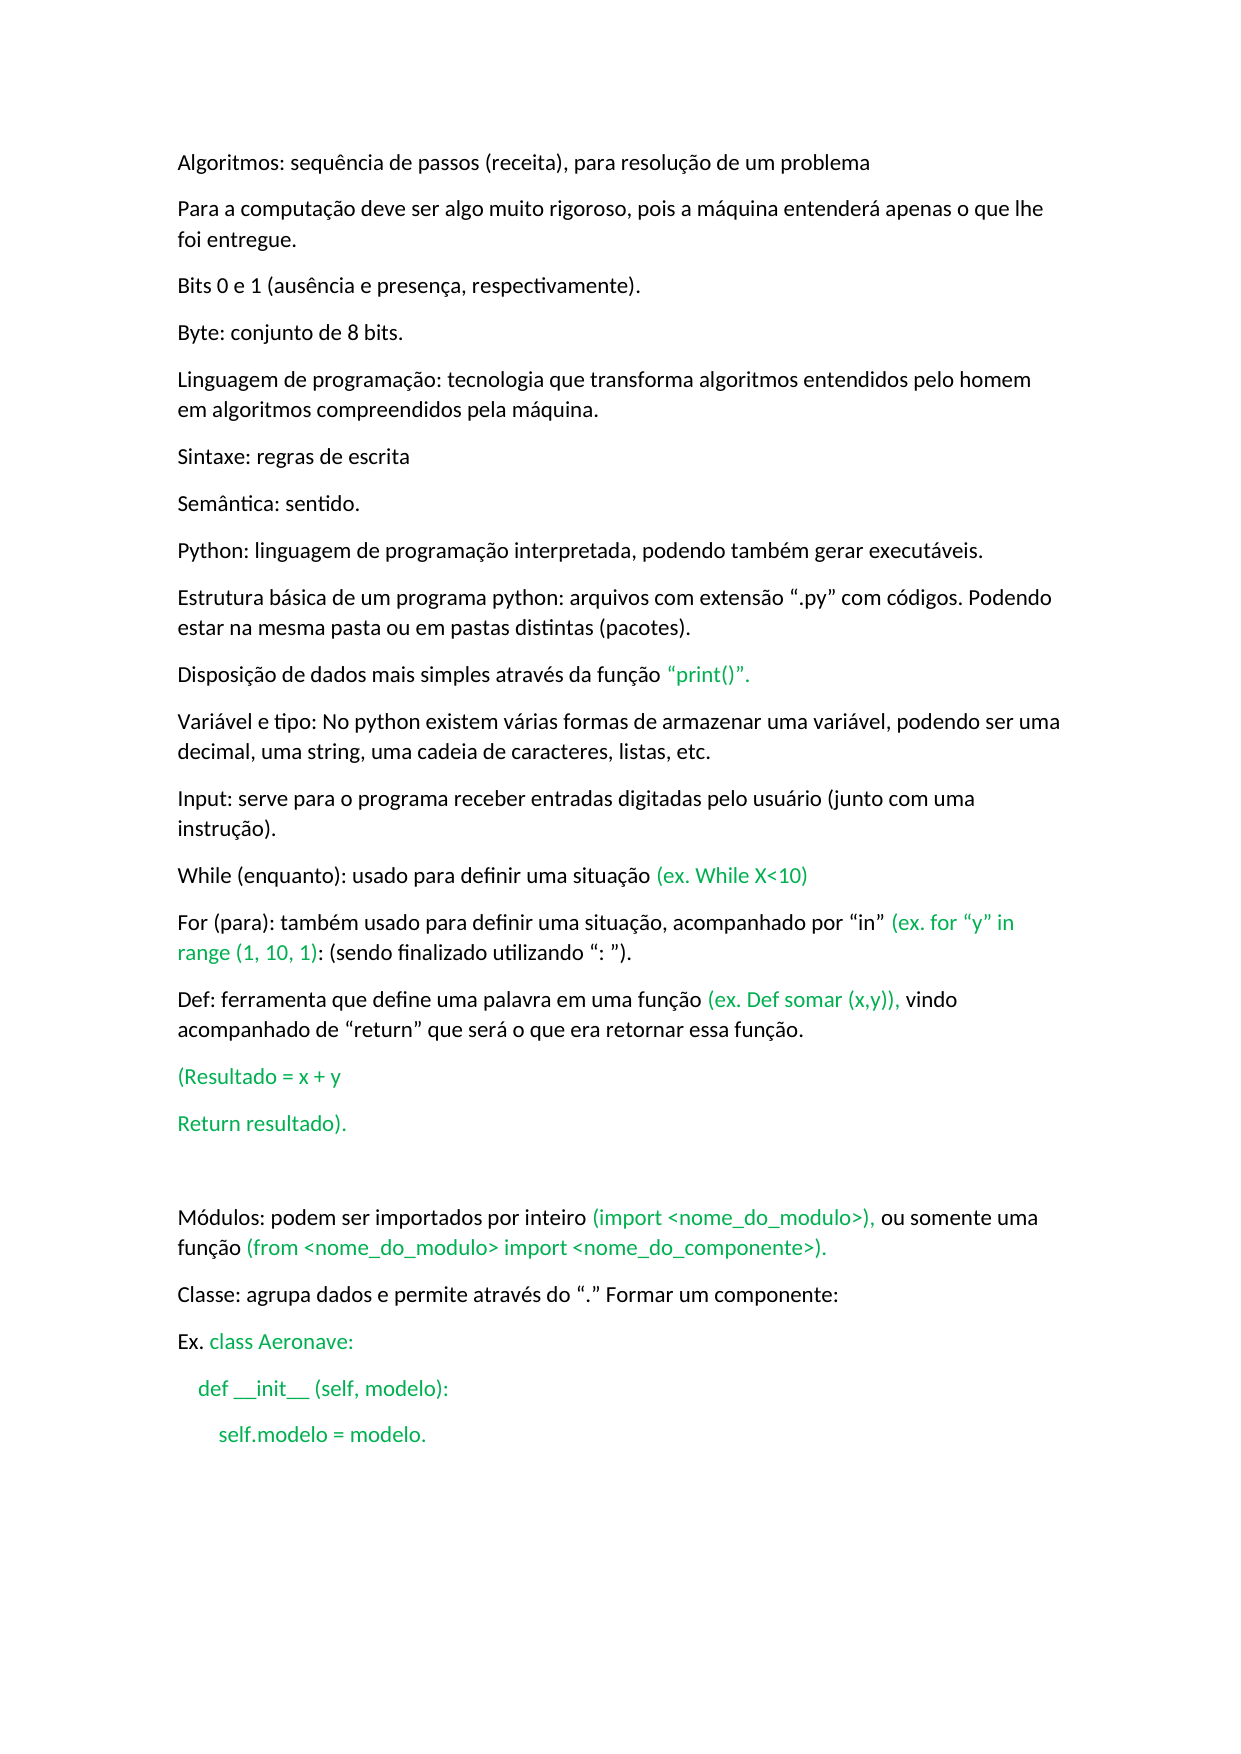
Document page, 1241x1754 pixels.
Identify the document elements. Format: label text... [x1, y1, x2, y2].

text Byte: conjunto de 8 bits. [177, 318, 1063, 346]
text Semântica: sentido. [177, 489, 1063, 517]
text Variável e tipo: No python existem várias formas de armazenar uma variável, podendo ser uma decimal, uma string, uma cadeia de caracteres, listas, etc. [177, 707, 1063, 765]
text While (enquanto): usado para definir uma situação (ex. While X<10) [177, 861, 1063, 889]
text Return resultado). [177, 1109, 1063, 1137]
text Módulos: podem ser importados por inteiro (import <nome_do_modulo>), ou somente uma função (from <nome_do_modulo> import <nome_do_componente>). [177, 1203, 1063, 1261]
text Def: ferramenta que define uma palavra em uma função (ex. Def somar (x,y)), vindo acompanhado de “return” que será o que era retornar essa função. [177, 985, 1063, 1043]
text Ex. class Aeronave: [177, 1327, 1063, 1355]
text Python: linguagem de programação interpretada, podendo também gerar executáveis. [177, 536, 1063, 564]
text Bits 0 e 1 (ausência e presença, respectivamente). [177, 272, 1063, 299]
text Algoritmos: sequência de passos (receita), para resolução de um problema [177, 148, 1063, 176]
text Para a computação deve ser algo muito rigoroso, pois a máquina entenderá apenas o que lhe foi entregue. [177, 194, 1063, 253]
text self.modelo = modelo. [177, 1421, 1063, 1448]
text Classe: agrupa dados e permite através do “.” Formar um componente: [177, 1280, 1063, 1308]
text Disposição de dados mais simples através da função “print()”. [177, 660, 1063, 688]
text Estrutura básica de um programa python: arquivos com extensão “.py” com códigos. Podendo estar na mesma pasta ou em pastas distintas (pacotes). [177, 583, 1063, 641]
text Linguagem de programação: tecnologia que transforma algoritmos entendidos pelo homem em algoritmos compreendidos pela máquina. [177, 365, 1063, 423]
text (Resultado = x + y [177, 1062, 1063, 1090]
text Sintaxe: regras de escrita [177, 442, 1063, 470]
text For (para): também usado para definir uma situação, acompanhado por “in” (ex. for “y” in range (1, 10, 1): (sendo finalizado utilizando “: ”). [177, 908, 1063, 966]
text Input: serve para o programa receber entradas digitadas pelo usuário (junto com uma instrução). [177, 784, 1063, 842]
text def __init__ (self, modelo): [177, 1374, 1063, 1402]
